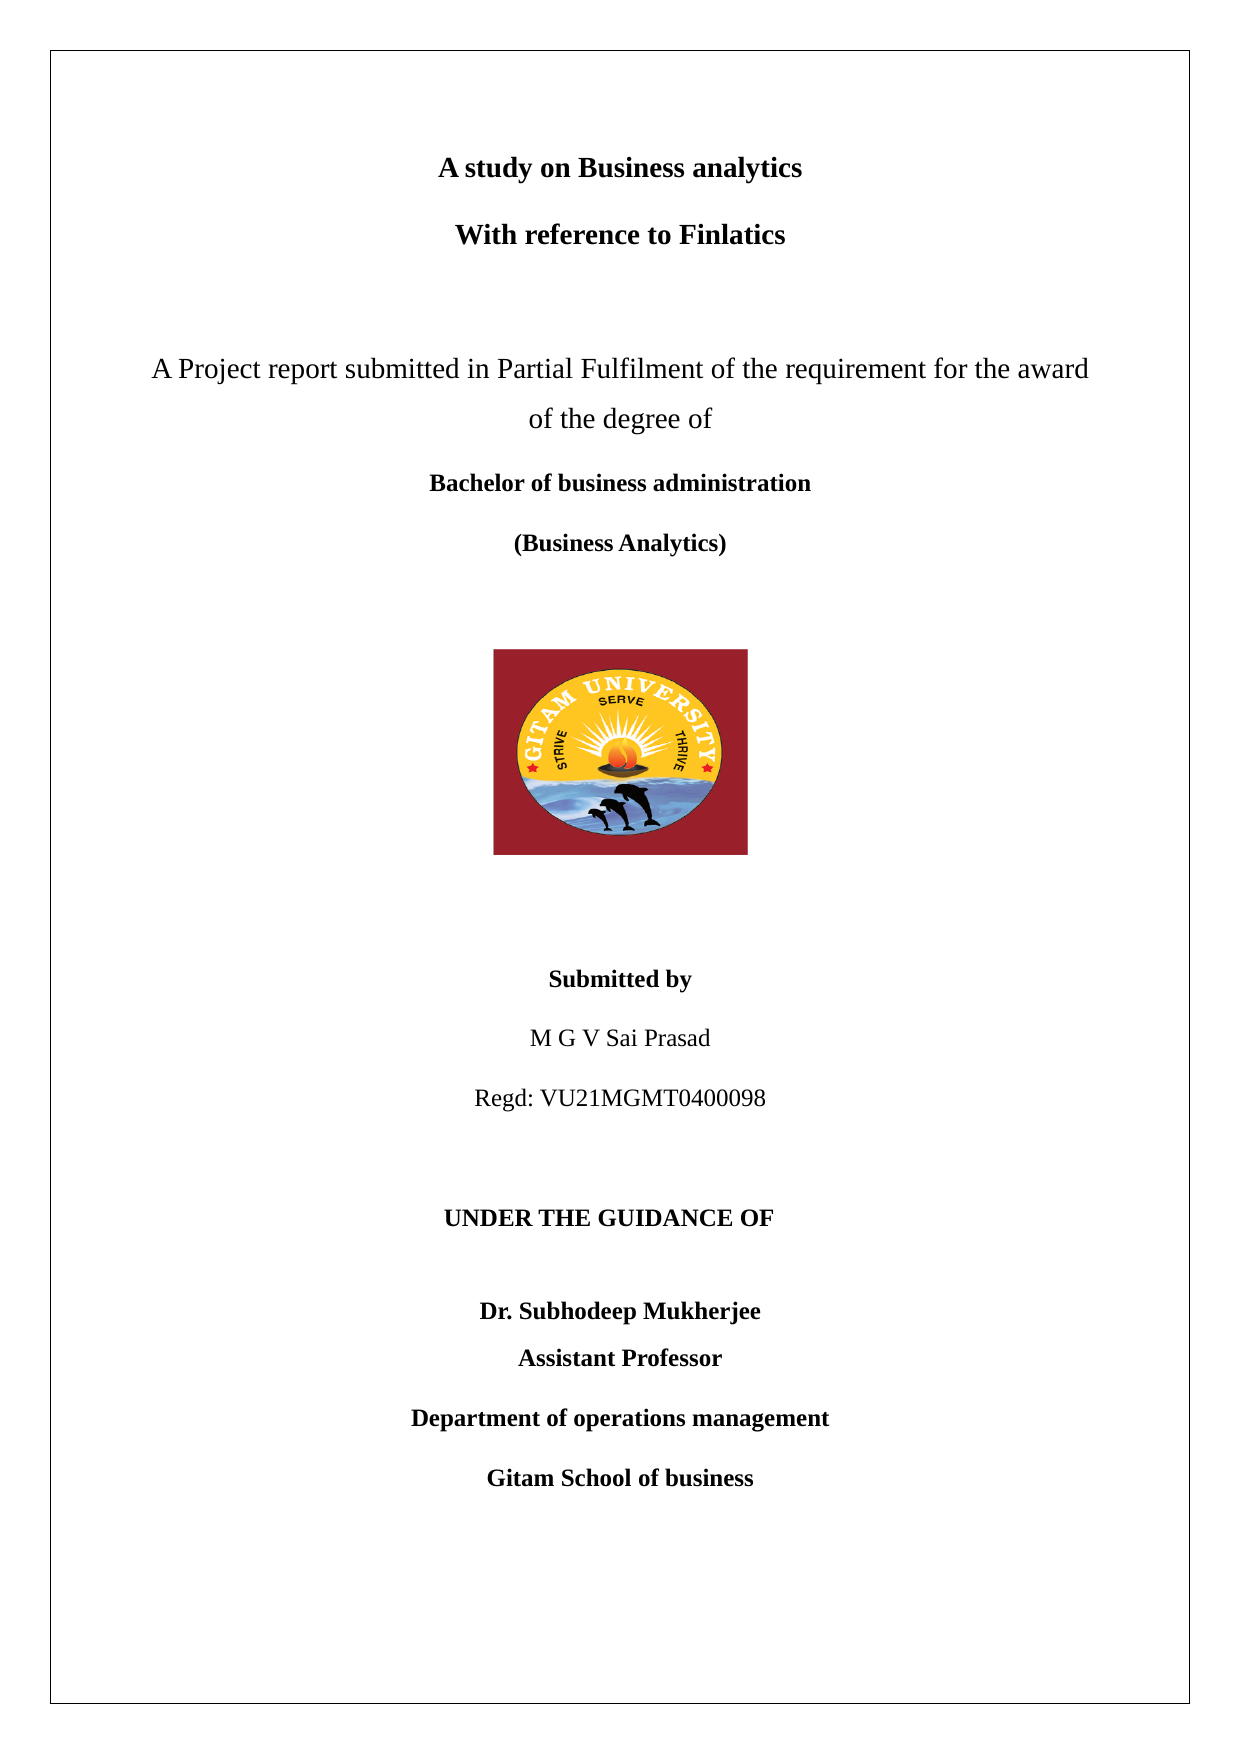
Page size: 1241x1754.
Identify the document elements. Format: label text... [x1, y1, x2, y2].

text A study on Business analytics [150, 150, 1090, 183]
title Dr. Subhodeep Mukherjee [150, 1296, 1090, 1325]
text Bachelor of business administration [150, 468, 1090, 497]
text Assistant Professor [150, 1343, 1090, 1372]
text Gitam School of business [150, 1463, 1090, 1492]
text A Project report submitted in Partial Fulfilment of the requirement for the award of the degree of [150, 351, 1090, 435]
text Submitted by [150, 964, 1090, 992]
text M G V Sai Prasad [150, 1023, 1090, 1052]
text With reference to Finlatics [150, 217, 1090, 251]
text Regd: VU21MGMT0400098 [150, 1083, 1090, 1112]
text (Business Analytics) [150, 528, 1090, 557]
picture [489, 647, 751, 859]
text Department of operations management [150, 1403, 1090, 1432]
text UNDER THE GUIDANCE OF [150, 1203, 1090, 1232]
